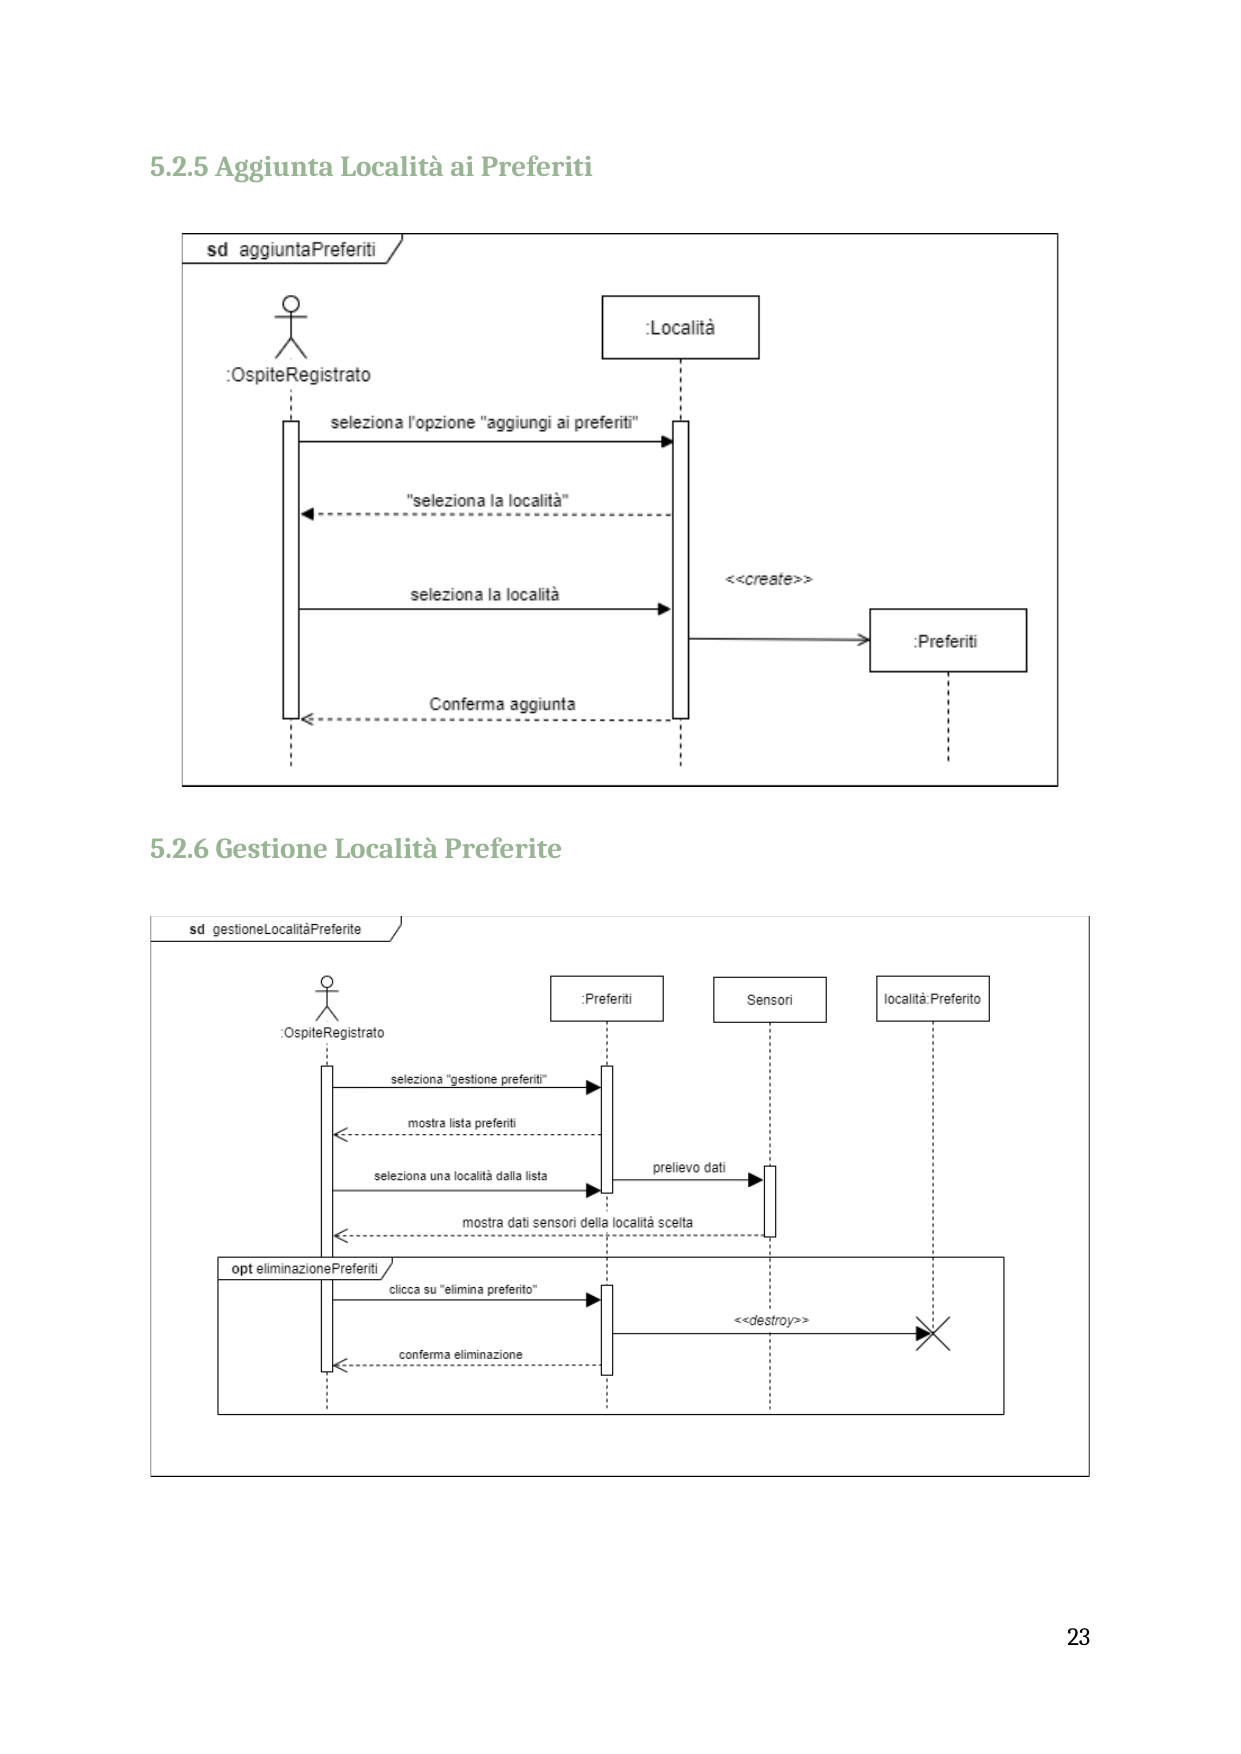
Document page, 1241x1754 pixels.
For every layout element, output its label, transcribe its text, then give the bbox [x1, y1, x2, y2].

text 5.2.5 Aggiunta Località ai Preferiti [150, 150, 1090, 183]
picture [150, 916, 1090, 1477]
picture [181, 233, 1059, 787]
text 5.2.6 Gestione Località Preferite [150, 832, 1090, 866]
